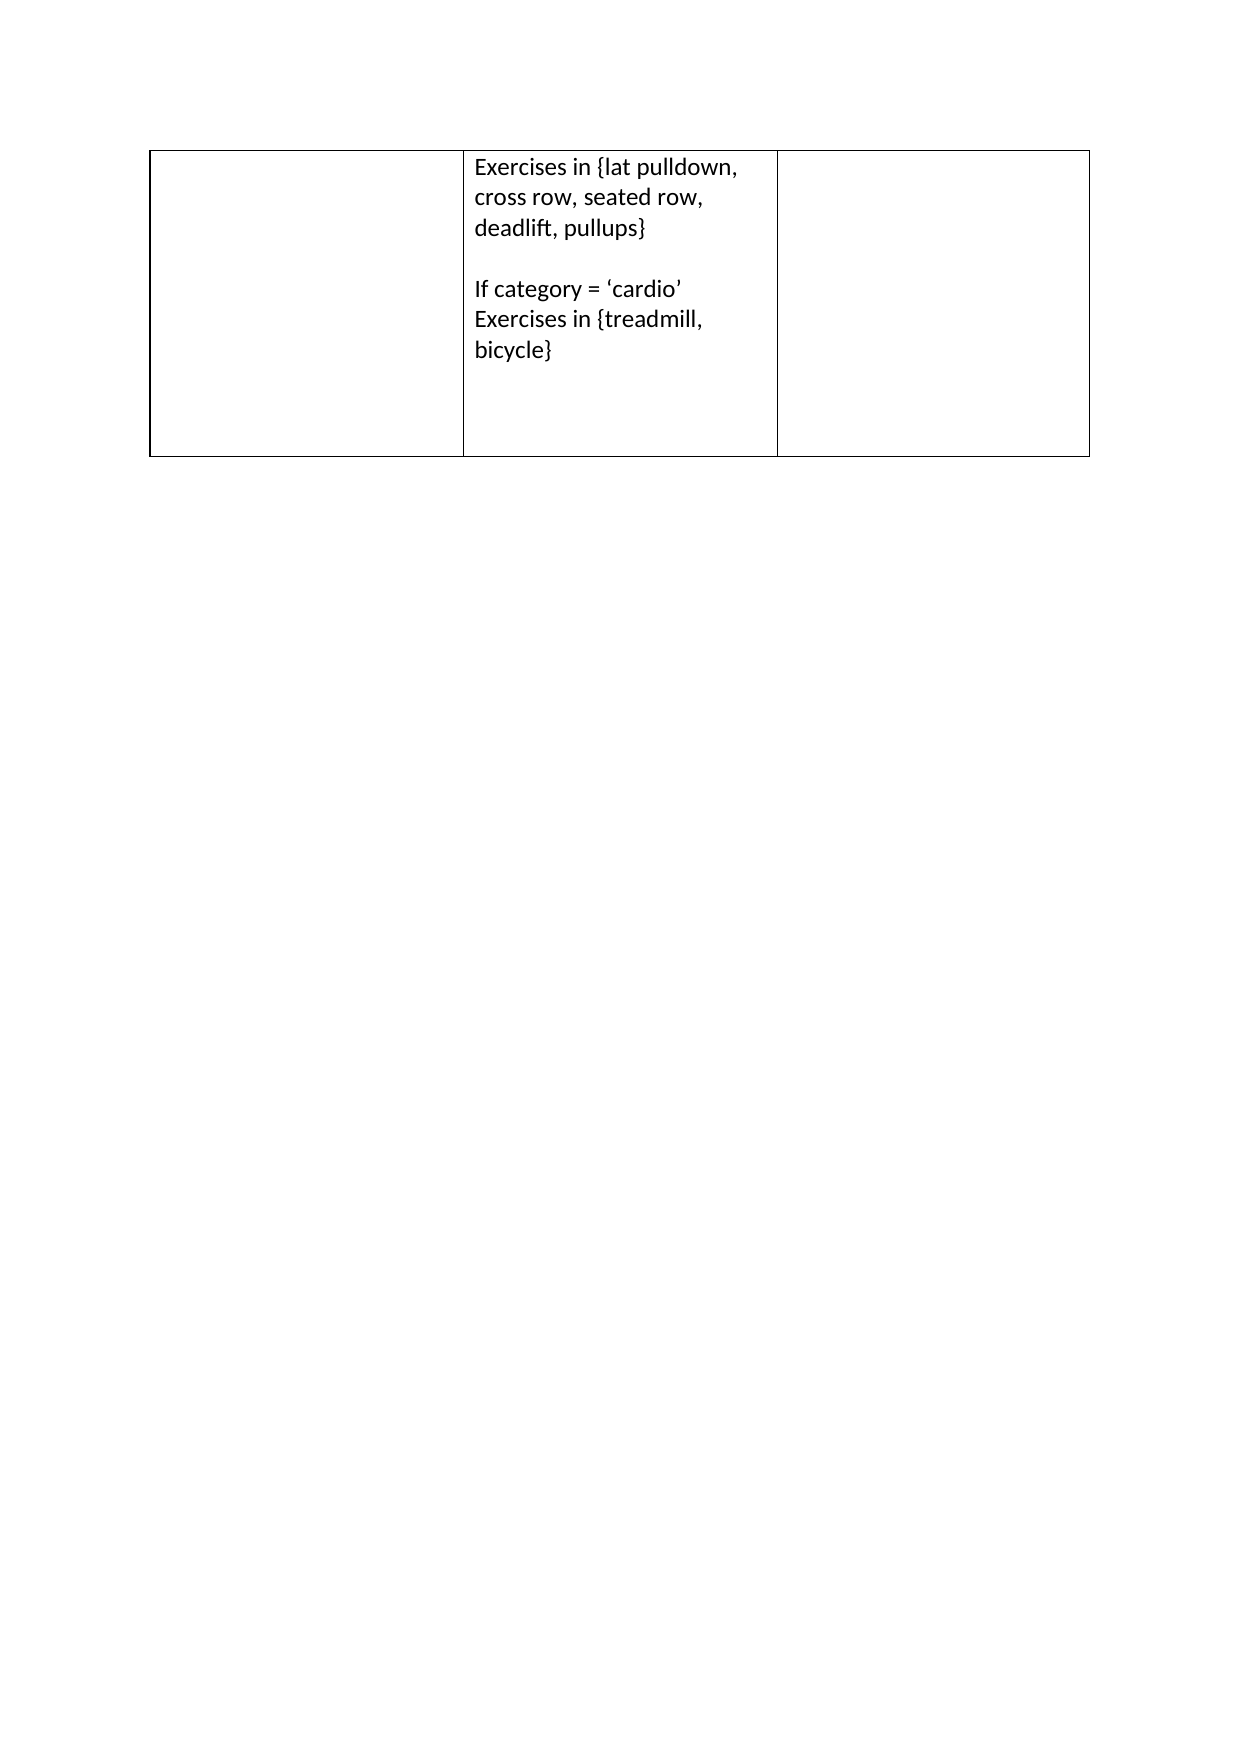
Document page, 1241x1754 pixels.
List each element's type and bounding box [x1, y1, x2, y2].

table_cell [151, 151, 463, 456]
table_cell [464, 151, 777, 456]
table_cell [778, 151, 1089, 456]
